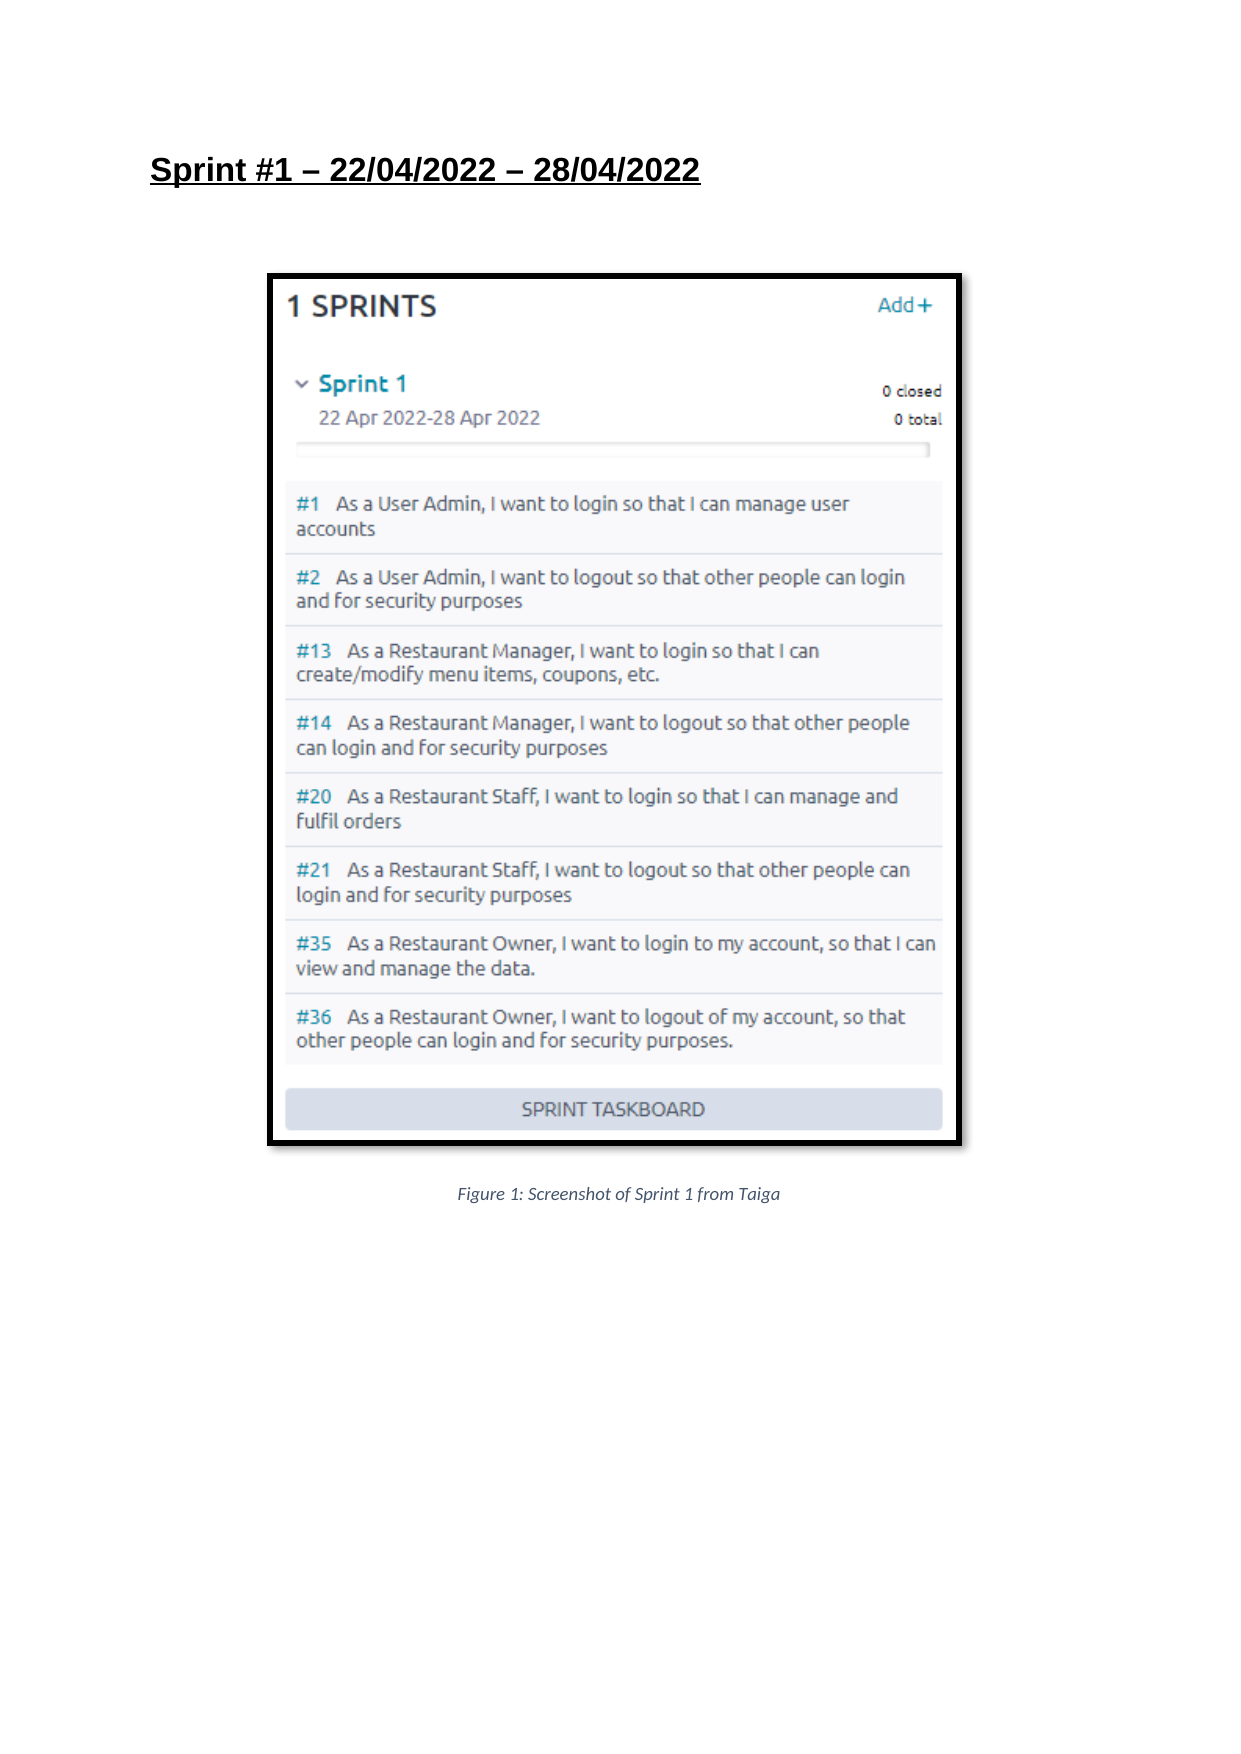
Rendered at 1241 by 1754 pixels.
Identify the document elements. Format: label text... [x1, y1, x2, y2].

text Figure 1: Screenshot of Sprint 1 from Taiga [150, 1182, 1090, 1205]
picture [273, 279, 956, 1140]
text Sprint #1 – 22/04/2022 – 28/04/2022 [150, 150, 1090, 188]
